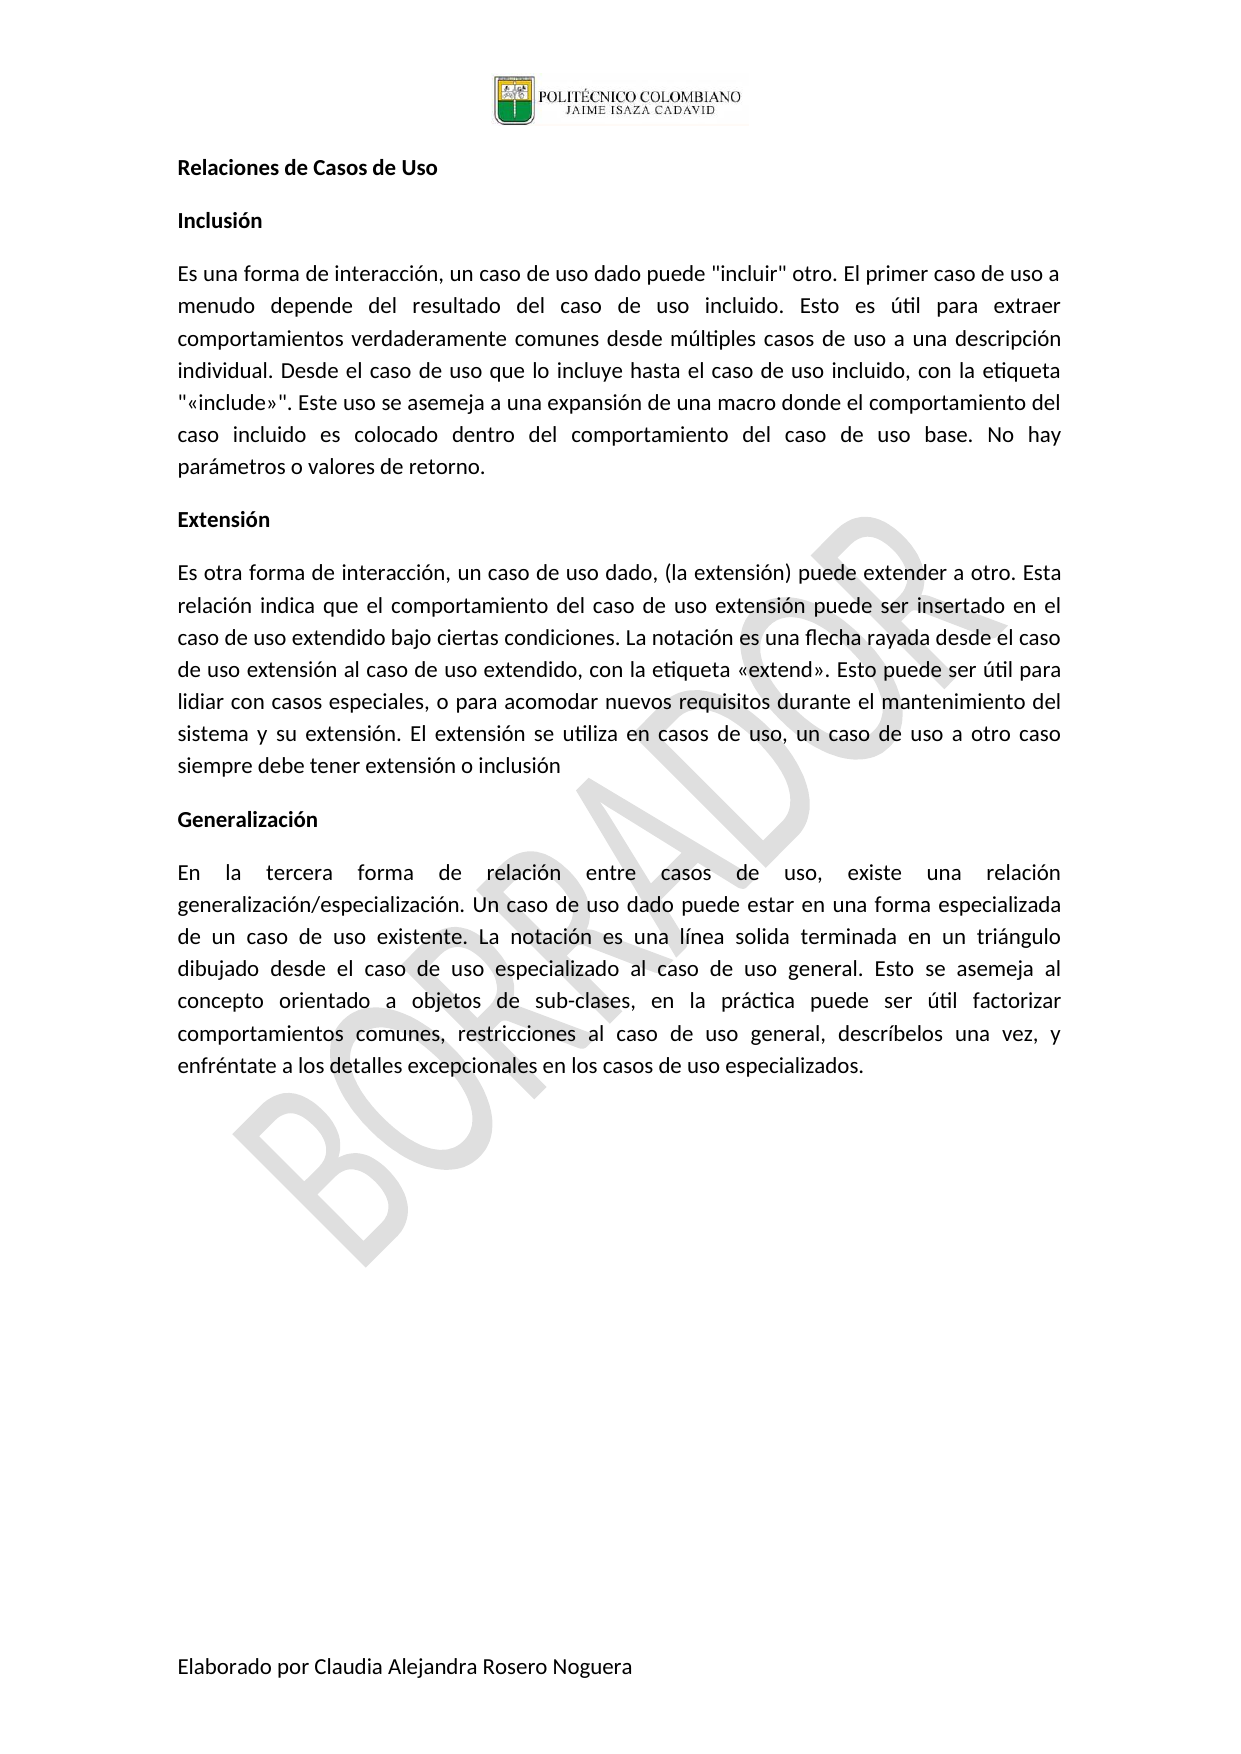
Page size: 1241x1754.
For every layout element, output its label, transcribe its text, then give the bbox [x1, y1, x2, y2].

text Generalización [177, 805, 1063, 833]
text Relaciones de Casos de Uso [177, 153, 1063, 181]
text En la tercera forma de relación entre casos de uso, existe una relación generalización/especialización. Un caso de uso dado puede estar en una forma especializada de un caso de uso existente. La notación es una línea solida terminada en un triángulo dibujado desde el caso de uso especializado al caso de uso general. Esto se asemeja al concepto orientado a objetos de sub-clases, en la práctica puede ser útil factorizar comportamientos comunes, restricciones al caso de uso general, descríbelos una vez, y enfréntate a los detalles excepcionales en los casos de uso especializados. [177, 858, 1063, 1079]
text Es una forma de interacción, un caso de uso dado puede "incluir" otro. El primer caso de uso a menudo depende del resultado del caso de uso incluido. Esto es útil para extraer comportamientos verdaderamente comunes desde múltiples casos de uso a una descripción individual. Desde el caso de uso que lo incluye hasta el caso de uso incluido, con la etiqueta "«include»". Este uso se asemeja a una expansión de una macro donde el comportamiento del caso incluido es colocado dentro del comportamiento del caso de uso base. No hay parámetros o valores de retorno. [177, 259, 1063, 481]
text Extensión [177, 506, 1063, 533]
text Es otra forma de interacción, un caso de uso dado, (la extensión) puede extender a otro. Esta relación indica que el comportamiento del caso de uso extensión puede ser insertado en el caso de uso extendido bajo ciertas condiciones. La notación es una flecha rayada desde el caso de uso extensión al caso de uso extendido, con la etiqueta «extend». Esto puede ser útil para lidiar con casos especiales, o para acomodar nuevos requisitos durante el mantenimiento del sistema y su extensión. El extensión se utiliza en casos de uso, un caso de uso a otro caso siempre debe tener extensión o inclusión [177, 558, 1063, 780]
picture [491, 73, 749, 126]
text Inclusión [177, 206, 1063, 234]
